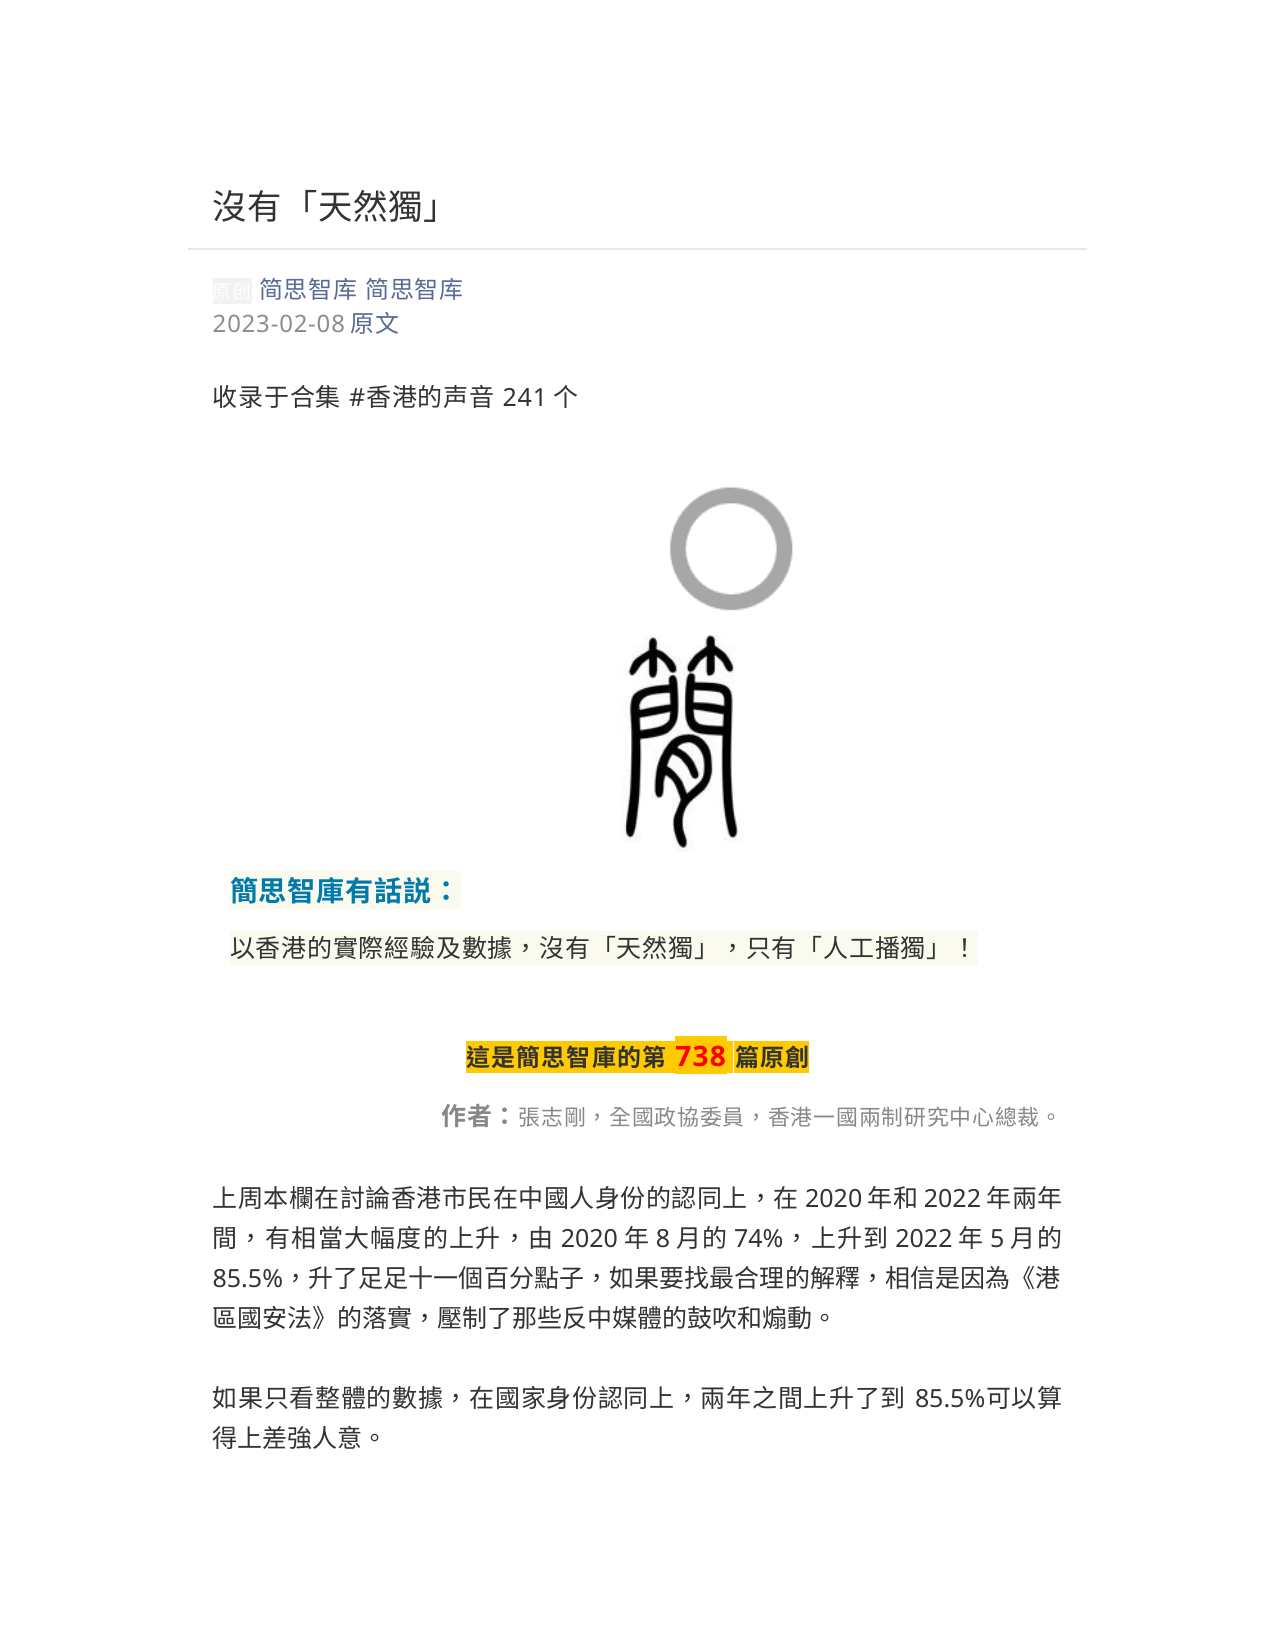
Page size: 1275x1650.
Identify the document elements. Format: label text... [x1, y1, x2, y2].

picture [231, 469, 1232, 857]
text 上周本欄在討論香港市民在中國人身份的認同上，在2020年和2022年兩年間，有相當大幅度的上升，由2020年8月的74%，上升到2022年5月的85.5%，升了足足十一個百分點子，如果要找最合理的解釋，相信是因為《港區國安法》的落實，壓制了那些反中媒體的鼓吹和煽動。 [212, 1175, 1062, 1335]
text 以香港的實際經驗及數據，沒有「天然獨」，只有「人工播獨」！ [230, 925, 1045, 965]
list 原创 简思智库 简思智库 [212, 272, 1062, 306]
text 簡思智庫有話説： [230, 869, 1045, 909]
text 2023-02-08原文 发表于 [212, 306, 1062, 340]
title 沒有「天然獨」 [187, 150, 1087, 250]
text 作者：張志剛，全國政協委員，香港一國兩制研究中心總裁。 [212, 1090, 1062, 1133]
text 這是簡思智庫的第 738 篇原創 [727, 1036, 1045, 1074]
text 如果只看整體的數據，在國家身份認同上，兩年之間上升了到85.5%可以算得上差強人意。 [212, 1375, 1062, 1455]
text 收录于合集 #香港的声音 241个 [212, 374, 1062, 414]
text 這是簡思智庫的第 738 篇原創 [230, 1036, 675, 1074]
